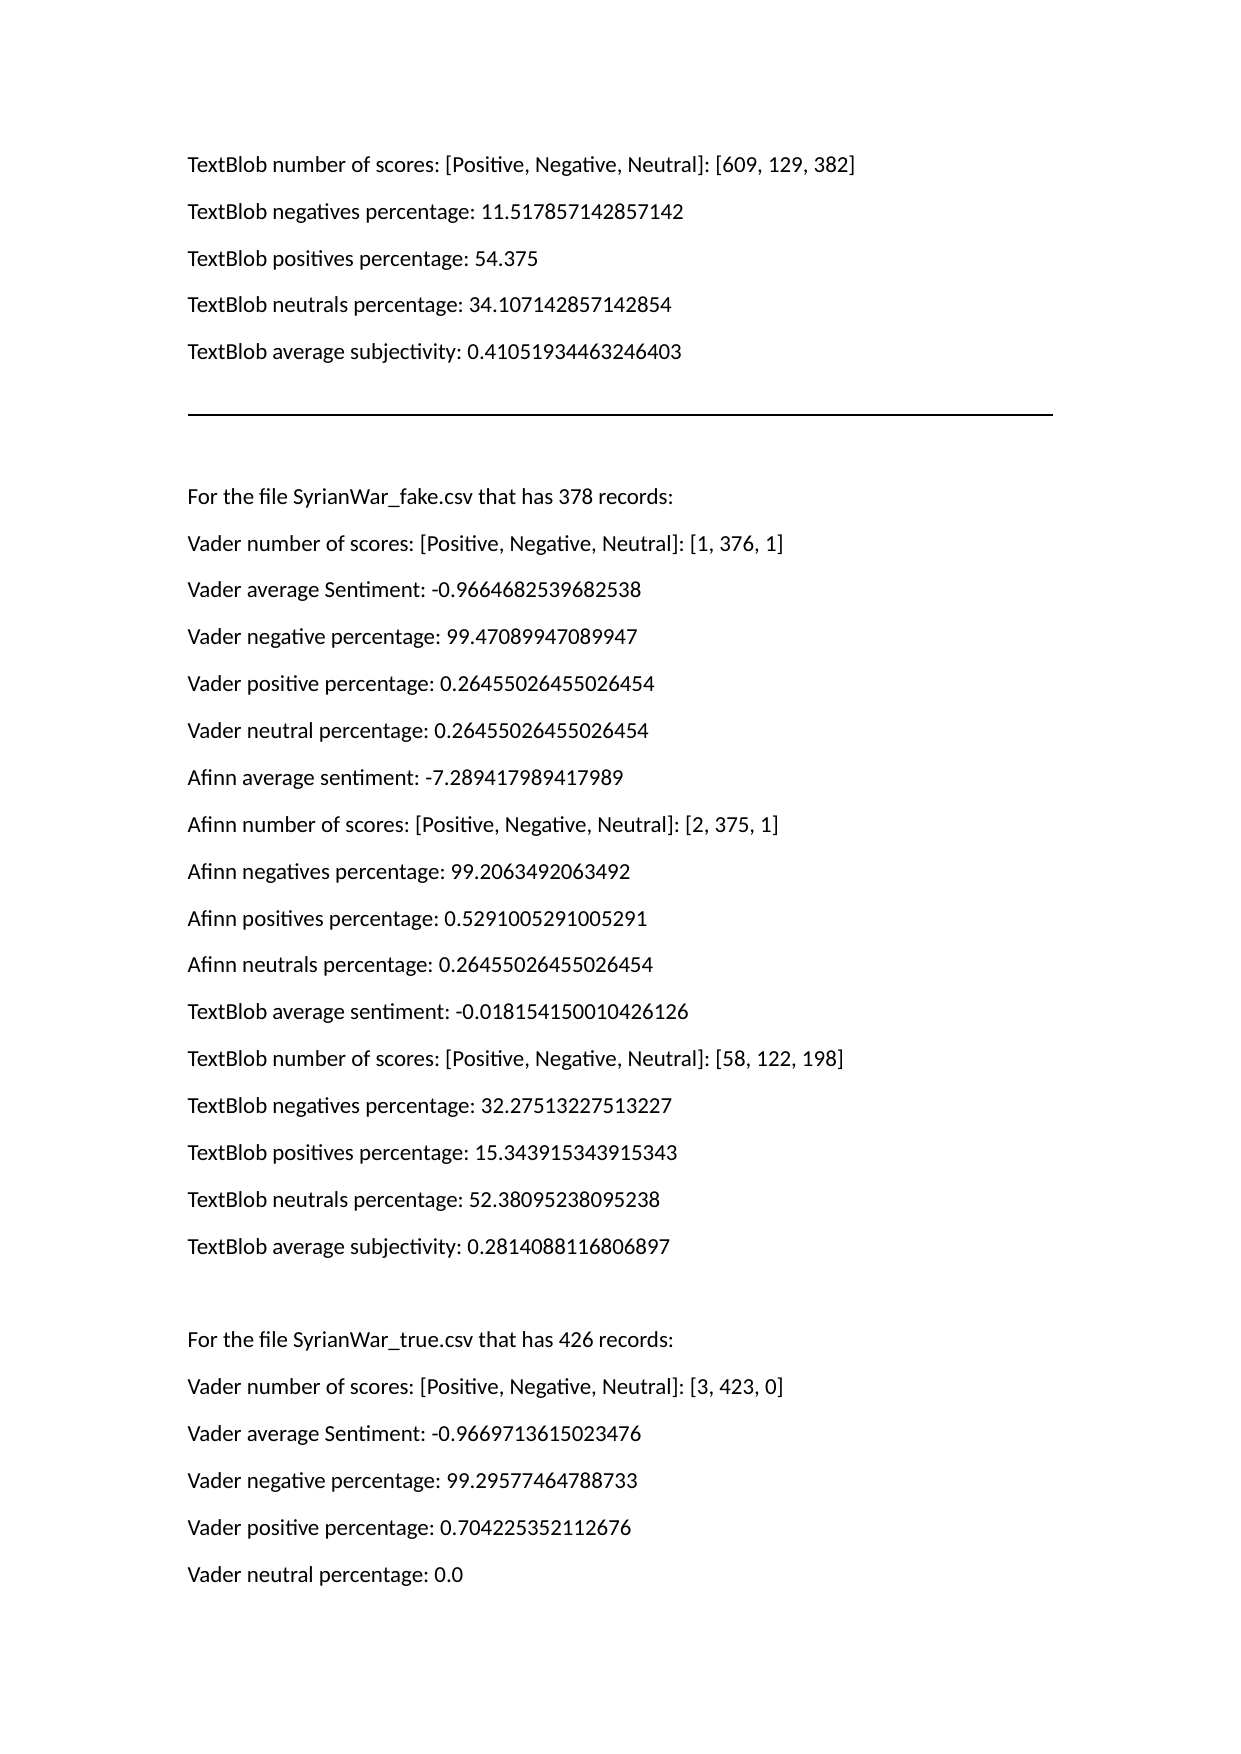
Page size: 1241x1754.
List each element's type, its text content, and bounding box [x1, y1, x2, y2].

text TextBlob negatives percentage: 32.27513227513227 [187, 1091, 1053, 1119]
text TextBlob neutrals percentage: 34.107142857142854 [187, 291, 1053, 319]
text TextBlob average sentiment: -0.018154150010426126 [187, 997, 1053, 1025]
text Vader number of scores: [Positive, Negative, Neutral]: [1, 376, 1] [187, 529, 1053, 557]
text TextBlob positives percentage: 54.375 [187, 244, 1053, 272]
text TextBlob number of scores: [Positive, Negative, Neutral]: [58, 122, 198] [187, 1044, 1053, 1072]
text Vader negative percentage: 99.47089947089947 [187, 622, 1053, 650]
text Afinn negatives percentage: 99.2063492063492 [187, 857, 1053, 885]
text Vader neutral percentage: 0.26455026455026454 [187, 716, 1053, 744]
text TextBlob number of scores: [Positive, Negative, Neutral]: [609, 129, 382] [187, 150, 1053, 178]
text For the file SyrianWar_fake.csv that has 378 records: [187, 482, 1053, 510]
text TextBlob average subjectivity: 0.2814088116806897 [187, 1232, 1053, 1260]
text Vader average Sentiment: -0.9669713615023476 [187, 1419, 1053, 1447]
text TextBlob neutrals percentage: 52.38095238095238 [187, 1185, 1053, 1213]
text Vader negative percentage: 99.29577464788733 [187, 1466, 1053, 1494]
text For the file SyrianWar_true.csv that has 426 records: [187, 1326, 1053, 1353]
text Vader positive percentage: 0.704225352112676 [187, 1513, 1053, 1541]
text TextBlob negatives percentage: 11.517857142857142 [187, 197, 1053, 225]
text Afinn neutrals percentage: 0.26455026455026454 [187, 951, 1053, 978]
text TextBlob positives percentage: 15.343915343915343 [187, 1138, 1053, 1166]
text TextBlob average subjectivity: 0.41051934463246403 [187, 337, 1053, 366]
text Afinn positives percentage: 0.5291005291005291 [187, 904, 1053, 932]
text Afinn average sentiment: -7.289417989417989 [187, 763, 1053, 791]
text Vader positive percentage: 0.26455026455026454 [187, 669, 1053, 697]
text Vader number of scores: [Positive, Negative, Neutral]: [3, 423, 0] [187, 1372, 1053, 1400]
text Vader average Sentiment: -0.9664682539682538 [187, 576, 1053, 603]
text Vader neutral percentage: 0.0 [187, 1560, 1053, 1588]
text Afinn number of scores: [Positive, Negative, Neutral]: [2, 375, 1] [187, 810, 1053, 838]
